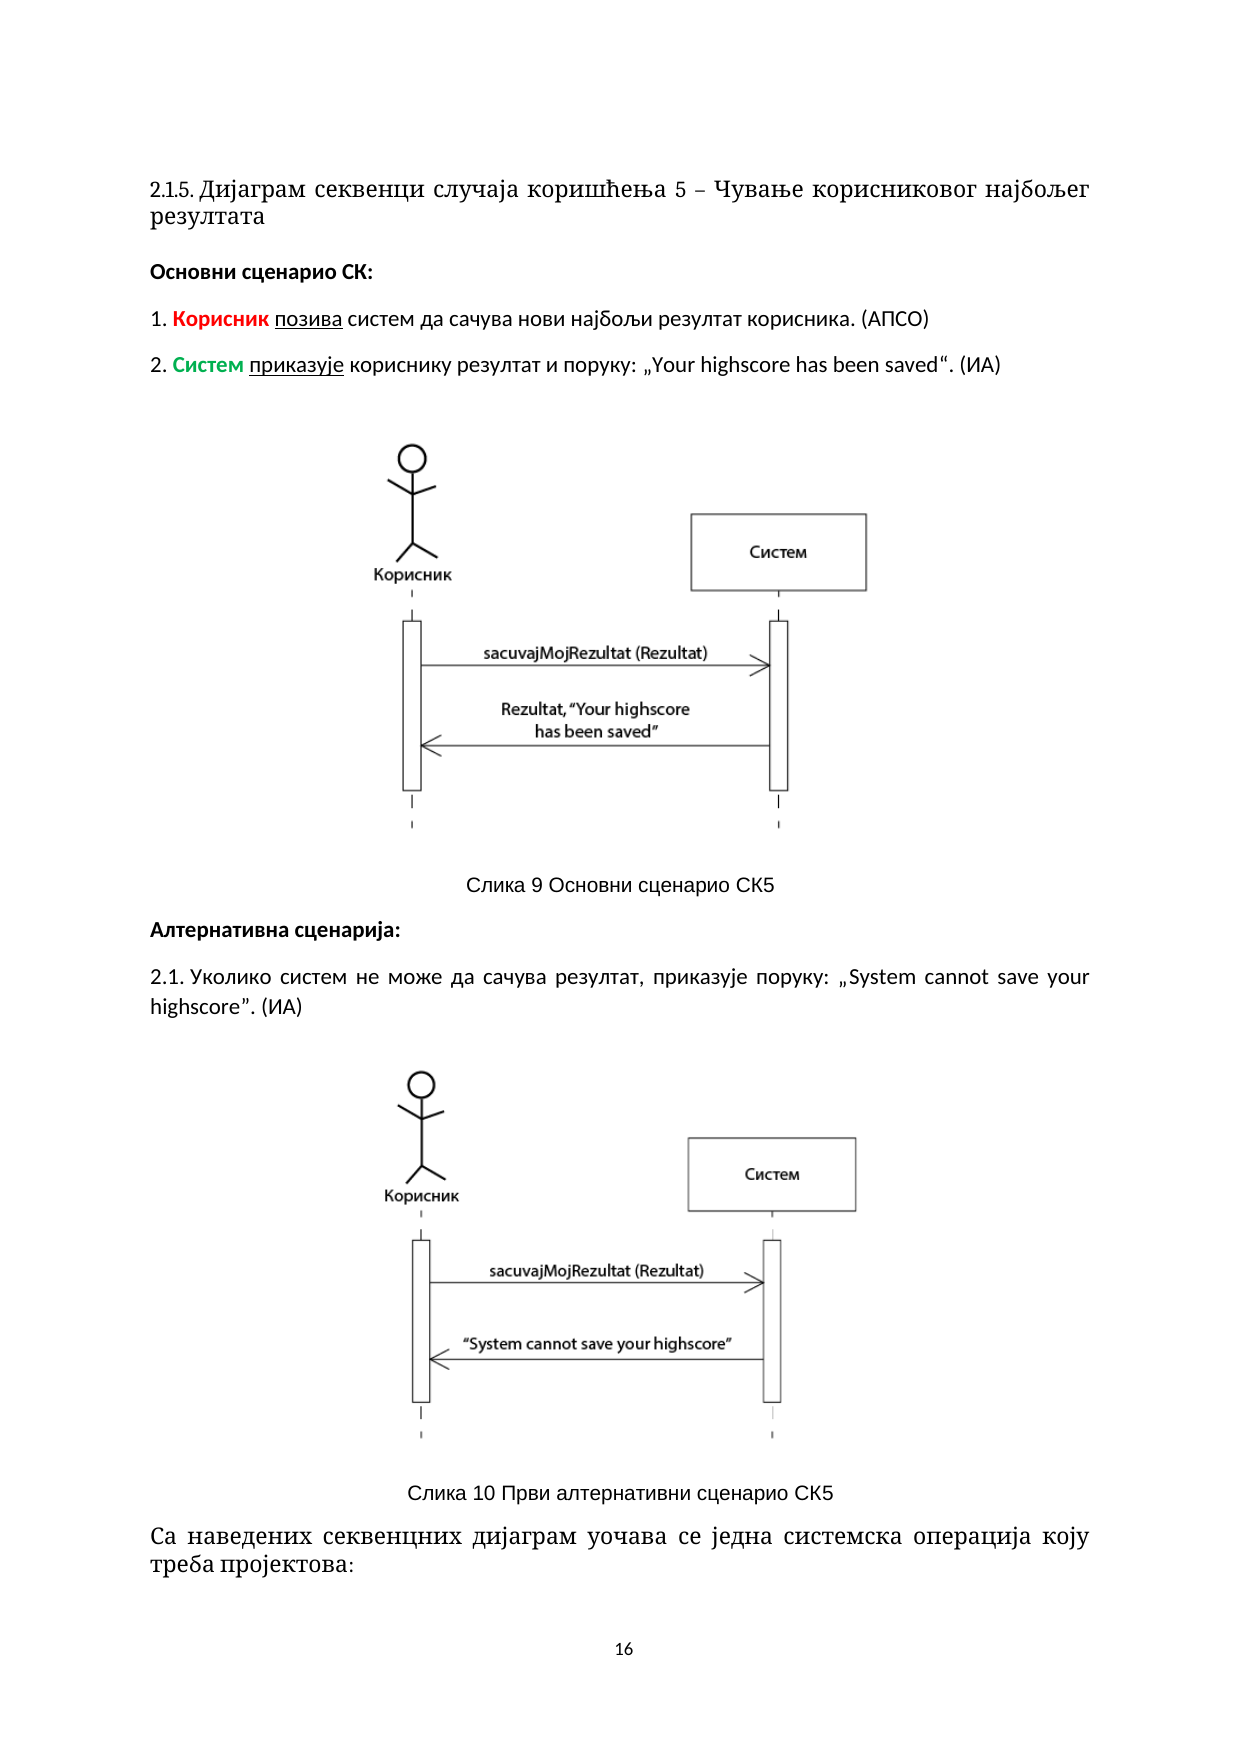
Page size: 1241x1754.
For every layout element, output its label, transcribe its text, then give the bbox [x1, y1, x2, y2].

text Алтернативна сценарија: [150, 915, 1090, 943]
text Са наведених секвенцних дијаграм уочава се једна системска операција коју треба пројектова: [150, 1524, 1090, 1578]
subtitle Дијаграм секвенци случаја коришћења 5 – Чување корисниковог најбољег резултата [150, 177, 1090, 230]
list Систем приказује кориснику резултат и поруку: „Your highscore has been saved“. (ИА) [150, 351, 1090, 379]
text Основни сценарио СК: [150, 257, 1090, 285]
list Корисник позива систем да сачува нови најбољи резултат корисника. (АПСО) [150, 304, 1090, 332]
picture [360, 421, 880, 852]
list Уколико систем не може да сачува резултат, приказује поруку: „System cannot save your highscore”. (ИА) [150, 962, 1090, 1020]
picture [369, 1048, 871, 1461]
